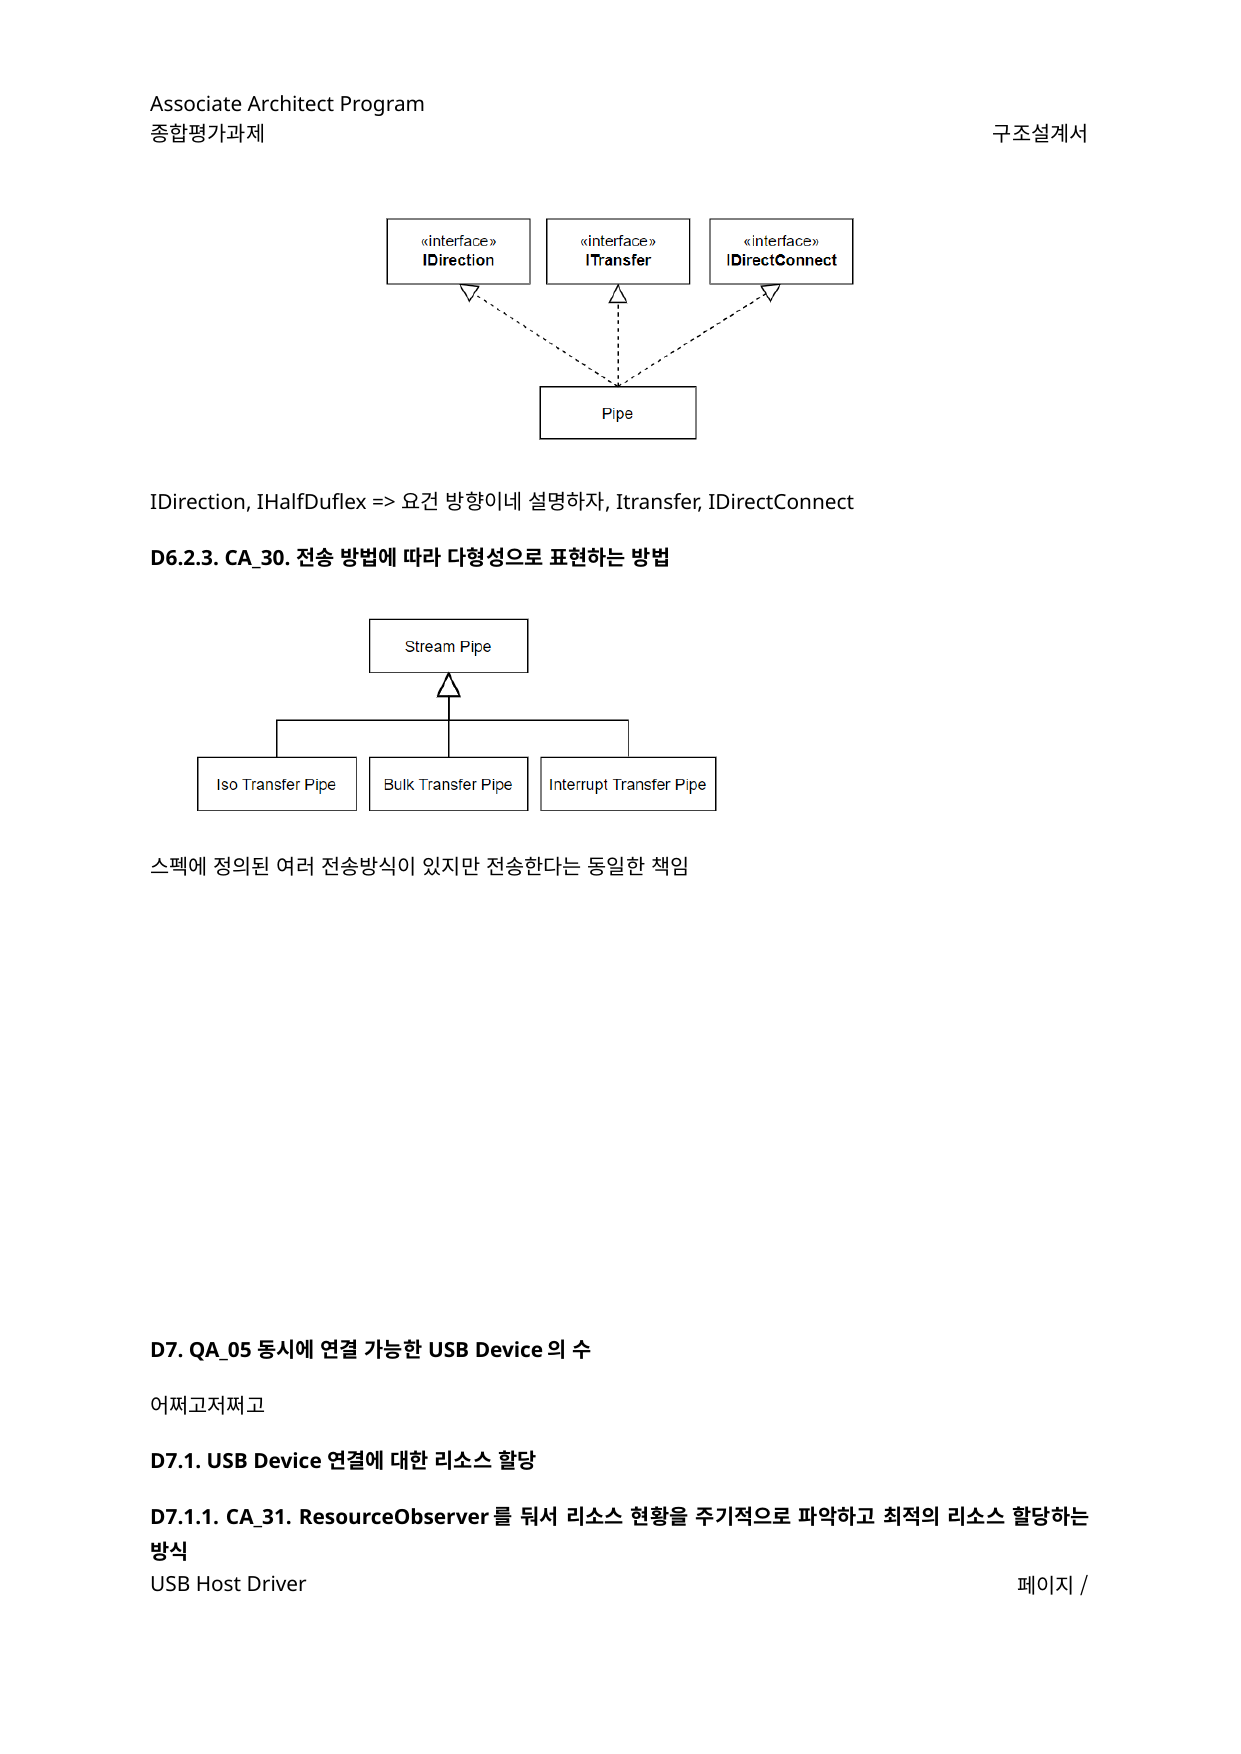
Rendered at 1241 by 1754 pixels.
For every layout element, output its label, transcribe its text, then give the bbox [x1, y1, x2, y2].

text D7.1.1. CA_31. ResourceObserver를 둬서 리소스 현황을 주기적으로 파악하고 최적의 리소스 할당하는 방식 [150, 1500, 1090, 1565]
text D6.2.3. CA_30. 전송 방법에 따라 다형성으로 표현하는 방법 [150, 541, 1090, 571]
text 스펙에 정의된 여러 전송방식이 있지만 전송한다는 동일한 책임 [150, 850, 1090, 881]
picture [150, 596, 754, 826]
picture [327, 200, 913, 461]
text D7.1. USB Device 연결에 대한 리소스 할당 [150, 1444, 1090, 1475]
text D7. QA_05 동시에 연결 가능한 USB Device의 수 [150, 1333, 1090, 1364]
text IDirection, IHalfDuflex => 요건 방향이네 설명하자, Itransfer, IDirectConnect [150, 485, 1090, 516]
text 어쩌고저쩌고 [150, 1389, 1090, 1419]
